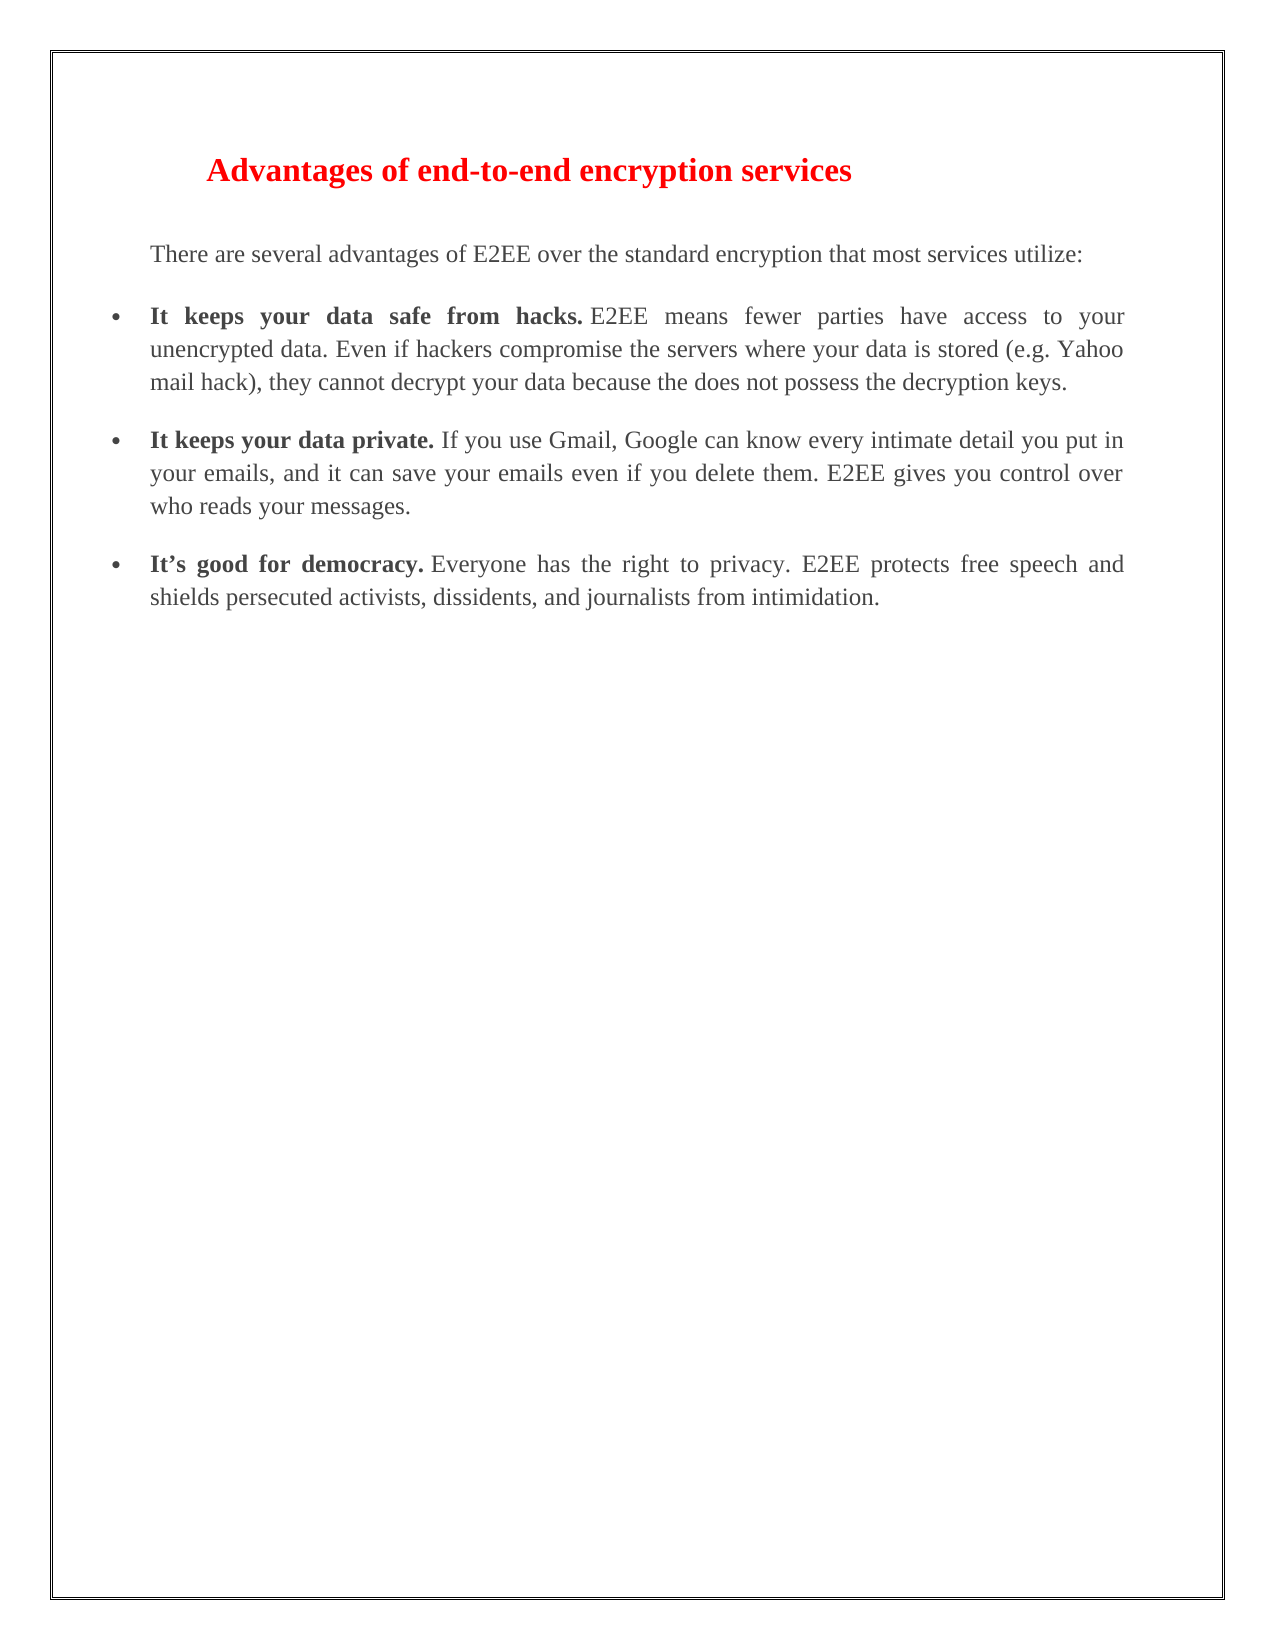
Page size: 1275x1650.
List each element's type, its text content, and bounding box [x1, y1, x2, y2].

text There are several advantages of E2EE over the standard encryption that most services utilize: [150, 239, 1125, 268]
list It keeps your data private. If you use Gmail, Google can know every intimate detail you put in your emails, and it can save your emails even if you delete them. E2EE gives you control over who reads your messages. [112, 425, 1125, 520]
text Advantages of end-to-end encryption services [150, 150, 1125, 188]
list It’s good for democracy. Everyone has the right to privacy. E2EE protects free speech and shields persecuted activists, dissidents, and journalists from intimidation. [112, 549, 1125, 611]
list It keeps your data safe from hacks. E2EE means fewer parties have access to your unencrypted data. Even if hackers compromise the servers where your data is stored (e.g. Yahoo mail hack), they cannot decrypt your data because the does not possess the decryption keys. [112, 301, 1125, 396]
